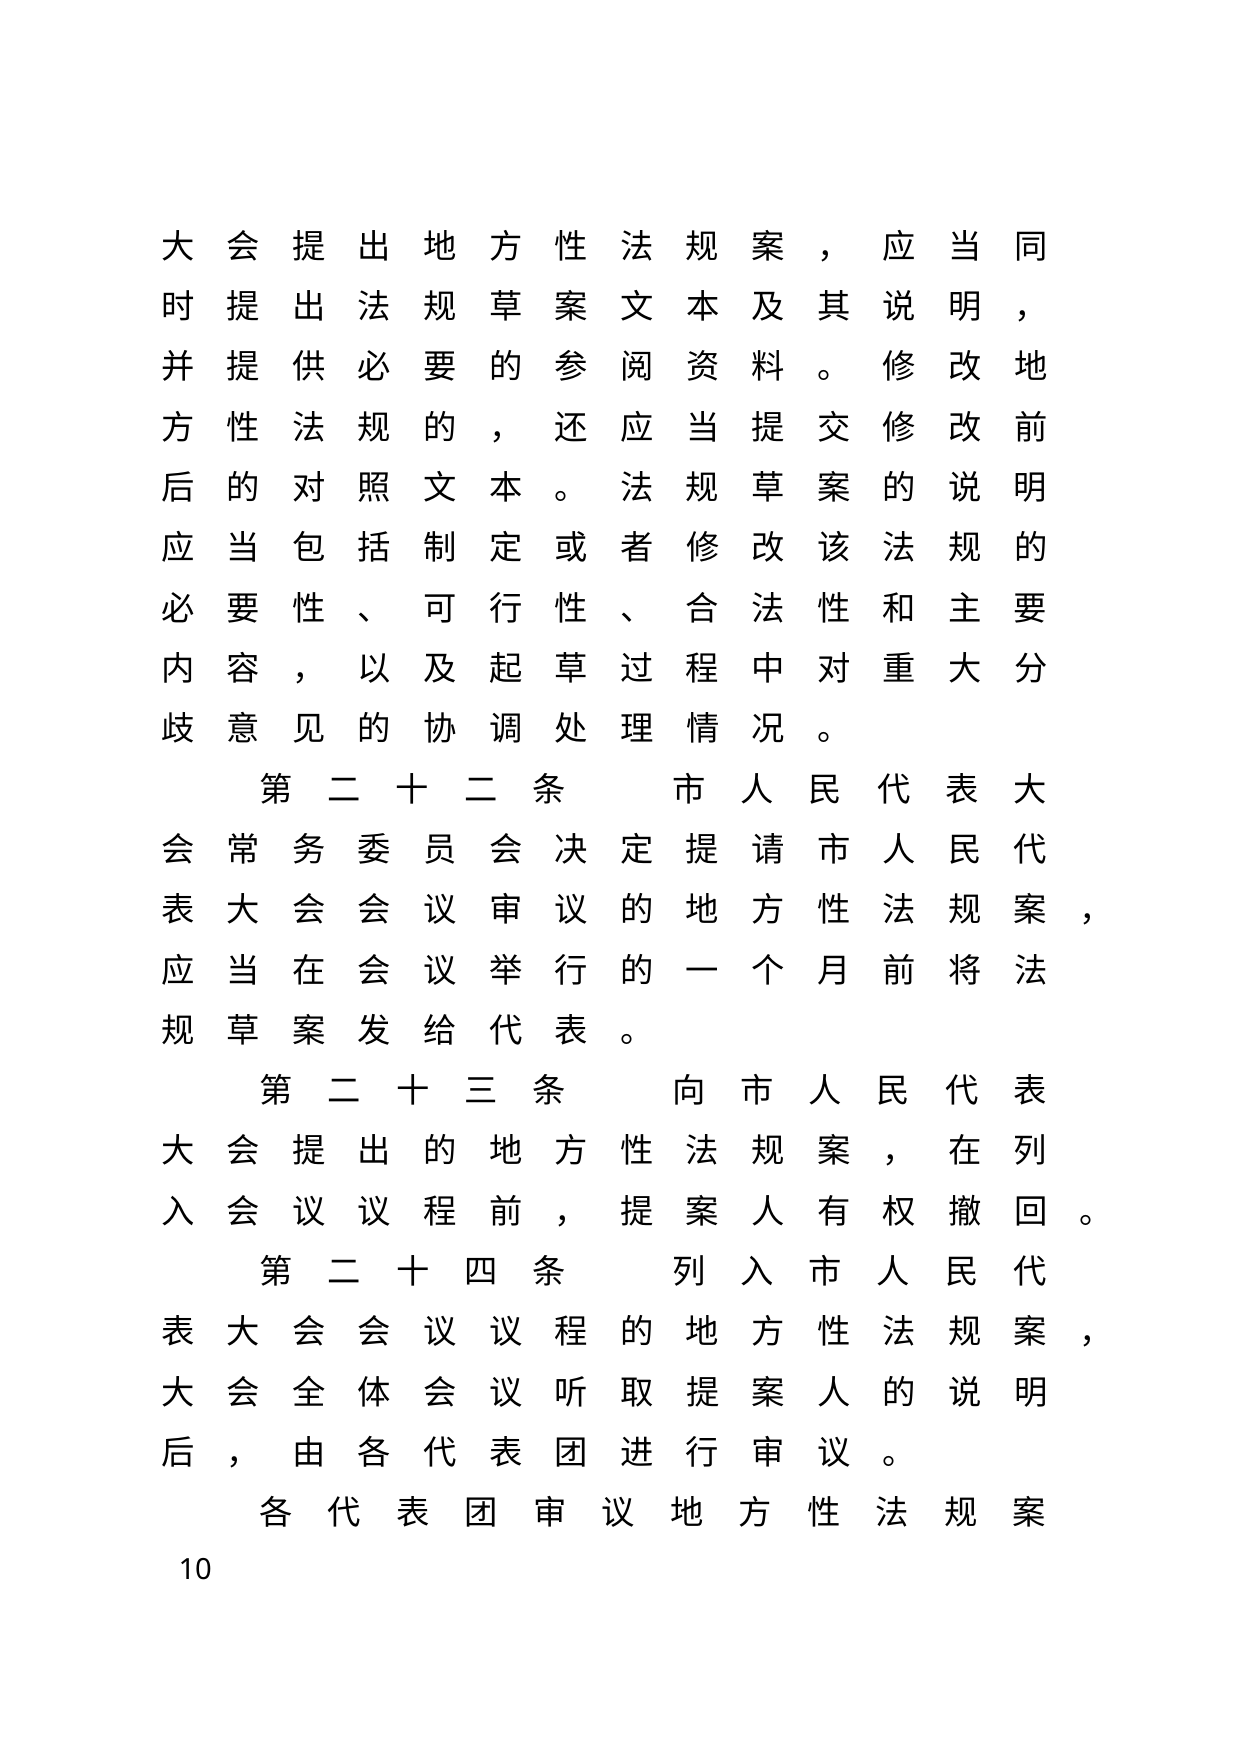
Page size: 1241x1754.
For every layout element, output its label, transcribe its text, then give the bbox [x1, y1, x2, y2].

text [161, 1480, 1079, 1540]
text 第二十四条 列入市人民代表大会会议议程的地方性法规案，大会全体会议听取提案人的说明后，由各代表团进行审议。 [161, 1239, 1079, 1480]
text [161, 213, 1079, 756]
text 第二十二条 市人民代表大会常务委员会决定提请市人民代表大会会议审议的地方性法规案，应当在会议举行的一个月前将法规草案发给代表。 [161, 756, 1079, 1058]
text 第二十三条 向市人民代表大会提出的地方性法规案，在列入会议议程前，提案人有权撤回。 [161, 1058, 1079, 1239]
